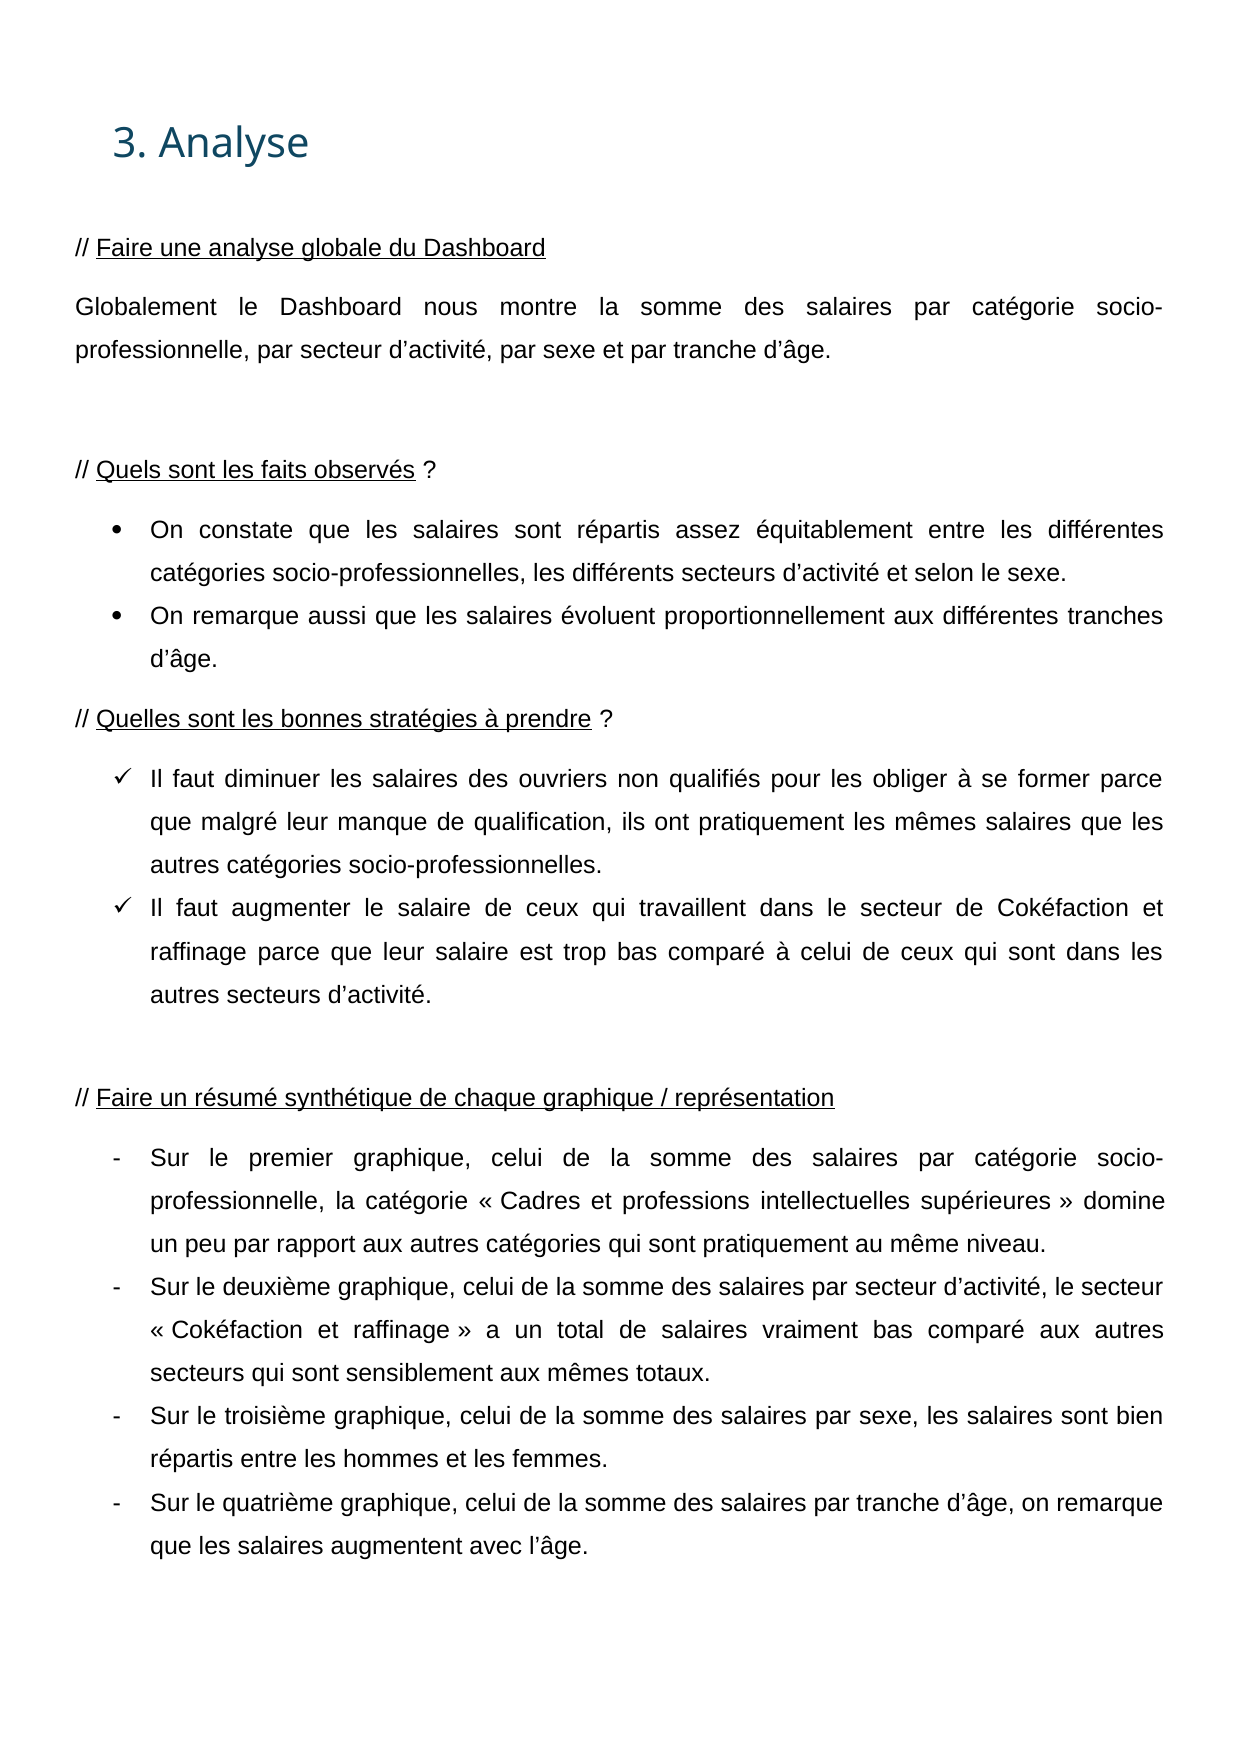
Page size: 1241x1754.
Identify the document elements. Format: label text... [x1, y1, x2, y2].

list Sur le troisième graphique, celui de la somme des salaires par sexe, les salaires sont bien répartis entre les hommes et les femmes. [112, 1401, 1165, 1473]
list On remarque aussi que les salaires évoluent proportionnellement aux différentes tranches d’âge. [112, 601, 1165, 673]
text // Quels sont les faits observés ? [75, 455, 1165, 484]
subtitle 3. Analyse [112, 112, 1165, 169]
list Sur le deuxième graphique, celui de la somme des salaires par secteur d’activité, le secteur « Cokéfaction et raffinage » a un total de salaires vraiment bas comparé aux autres secteurs qui sont sensiblement aux mêmes totaux. [112, 1272, 1165, 1387]
list Il faut augmenter le salaire de ceux qui travaillent dans le secteur de Cokéfaction et raffinage parce que leur salaire est trop bas comparé à celui de ceux qui sont dans les autres secteurs d’activité. [112, 893, 1165, 1008]
text Globalement le Dashboard nous montre la somme des salaires par catégorie socio-professionnelle, par secteur d’activité, par sexe et par tranche d’âge. [75, 292, 1165, 364]
list Sur le premier graphique, celui de la somme des salaires par catégorie socio-professionnelle, la catégorie « Cadres et professions intellectuelles supérieures » domine un peu par rapport aux autres catégories qui sont pratiquement au même niveau. [112, 1142, 1165, 1257]
text // Faire une analyse globale du Dashboard [75, 232, 1165, 261]
list Sur le quatrième graphique, celui de la somme des salaires par tranche d’âge, on remarque que les salaires augmentent avec l’âge. [112, 1487, 1165, 1559]
text // Quelles sont les bonnes stratégies à prendre ? [75, 704, 1165, 733]
text // Faire un résumé synthétique de chaque graphique / représentation [75, 1083, 1165, 1111]
list Il faut diminuer les salaires des ouvriers non qualifiés pour les obliger à se former parce que malgré leur manque de qualification, ils ont pratiquement les mêmes salaires que les autres catégories socio-professionnelles. [112, 764, 1165, 879]
list On constate que les salaires sont répartis assez équitablement entre les différentes catégories socio-professionnelles, les différents secteurs d’activité et selon le sexe. [112, 515, 1165, 587]
